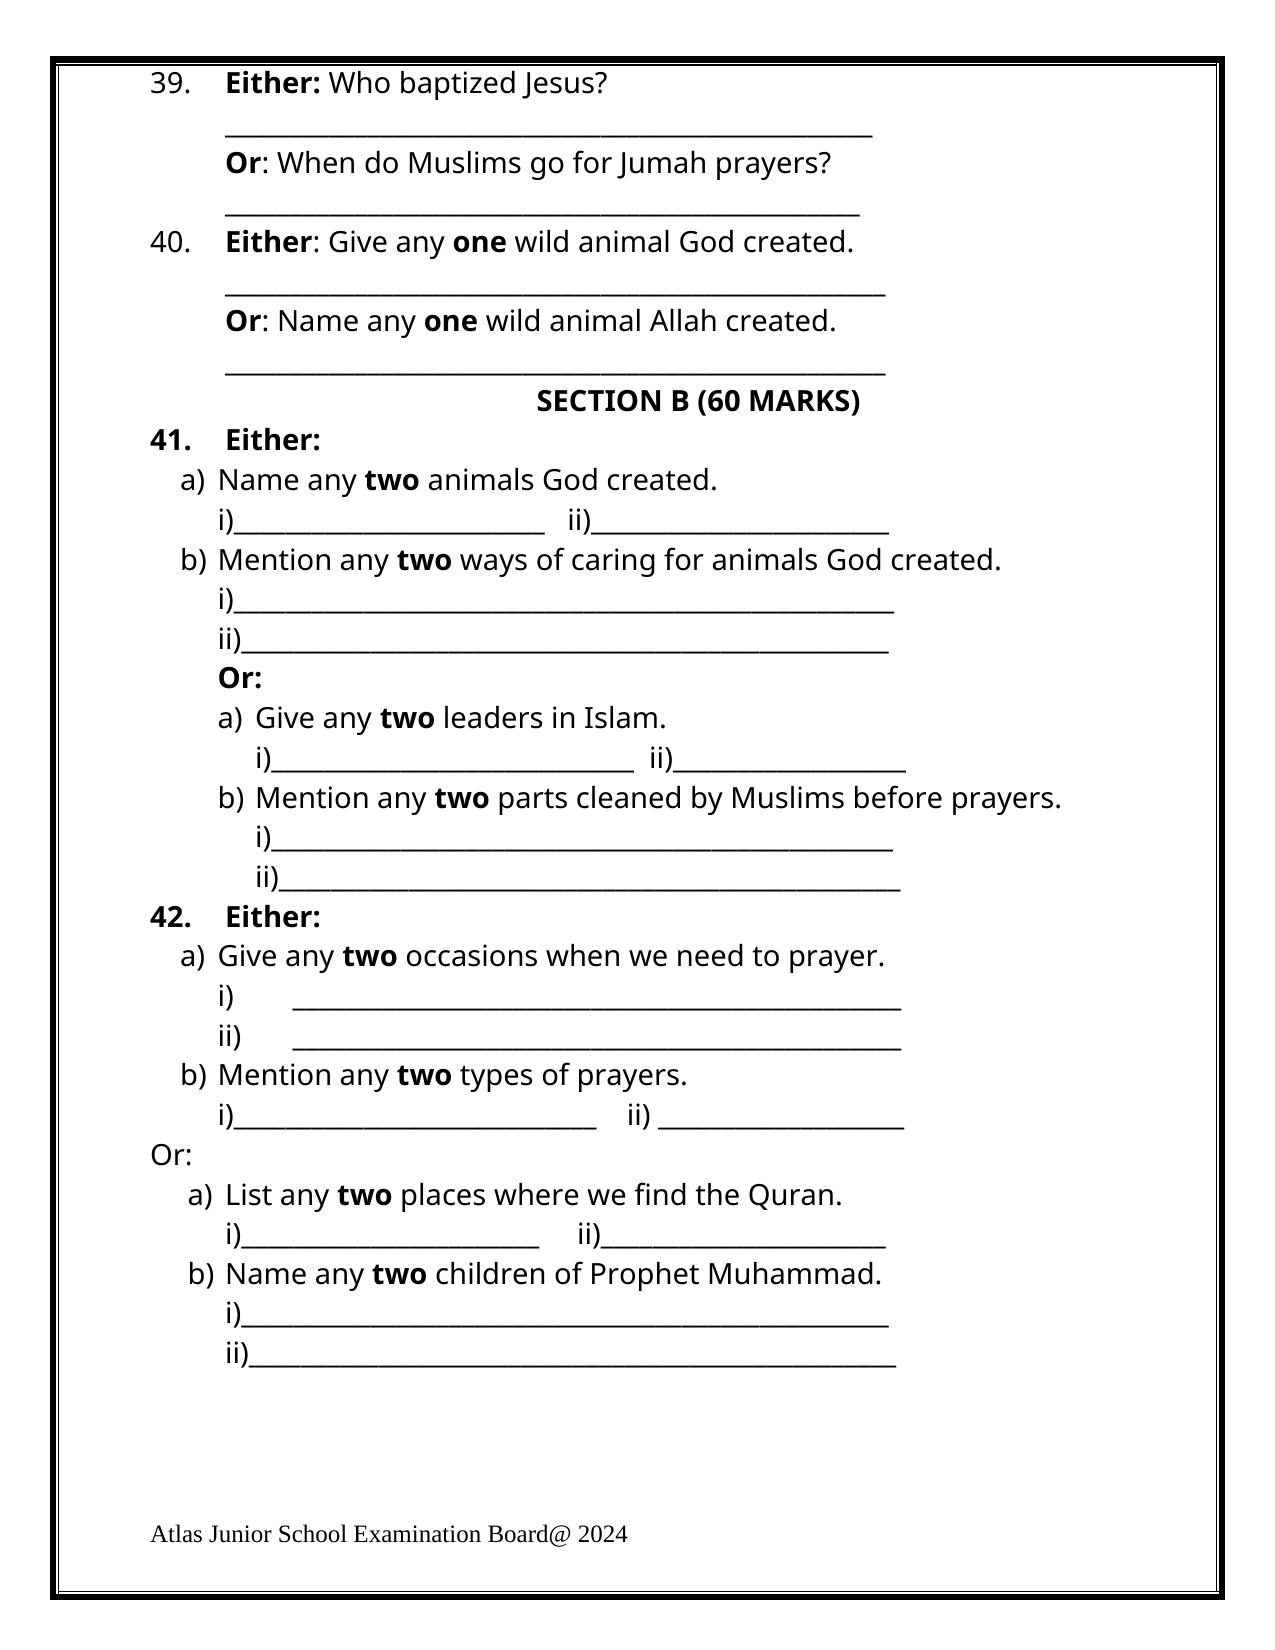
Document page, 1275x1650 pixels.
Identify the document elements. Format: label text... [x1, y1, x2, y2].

list Give any two leaders in Islam. [217, 697, 1172, 737]
list ___________________________________________________ [225, 261, 1172, 301]
list ii)________________________________________________ [255, 856, 1172, 896]
list Name any two animals God created. [180, 459, 1172, 499]
list ii)__________________________________________________ [225, 1332, 1172, 1372]
list i)________________________________________________ [255, 817, 1172, 856]
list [225, 102, 1172, 142]
list i)____________________________ ii)__________________ [255, 737, 1172, 777]
list i)__________________________________________________ [225, 1293, 1172, 1332]
list Or: When do Muslims go for Jumah prayers? [225, 142, 1172, 182]
list i)____________________________ ii) ___________________ [217, 1094, 1172, 1134]
list Either: [150, 420, 1172, 459]
list i)________________________ ii)_______________________ [217, 499, 1172, 539]
list ___________________________________________________ [225, 340, 1172, 380]
list Give any two occasions when we need to prayer. [180, 936, 1172, 975]
list Mention any two types of prayers. [180, 1055, 1172, 1094]
list List any two places where we find the Quran. [187, 1174, 1172, 1213]
list Mention any two ways of caring for animals God created. [180, 539, 1172, 578]
list Mention any two parts cleaned by Muslims before prayers. [217, 777, 1172, 817]
list _______________________________________________ [217, 1015, 1172, 1055]
list Either: [150, 896, 1172, 936]
list Name any two children of Prophet Muhammad. [187, 1253, 1172, 1293]
list _______________________________________________ [217, 975, 1172, 1015]
list _________________________________________________ [225, 182, 1172, 221]
list Either: Who baptized Jesus? [150, 66, 1172, 102]
list i)___________________________________________________ [217, 578, 1172, 618]
list Or: Name any one wild animal Allah created. [225, 301, 1172, 340]
text Or: [150, 1134, 1172, 1174]
list Either: Give any one wild animal God created. [150, 221, 1172, 261]
list Or: [217, 658, 1172, 697]
list i)_______________________ ii)______________________ [225, 1213, 1172, 1253]
list SECTION B (60 MARKS) [225, 380, 1172, 420]
list ii)__________________________________________________ [217, 618, 1172, 658]
